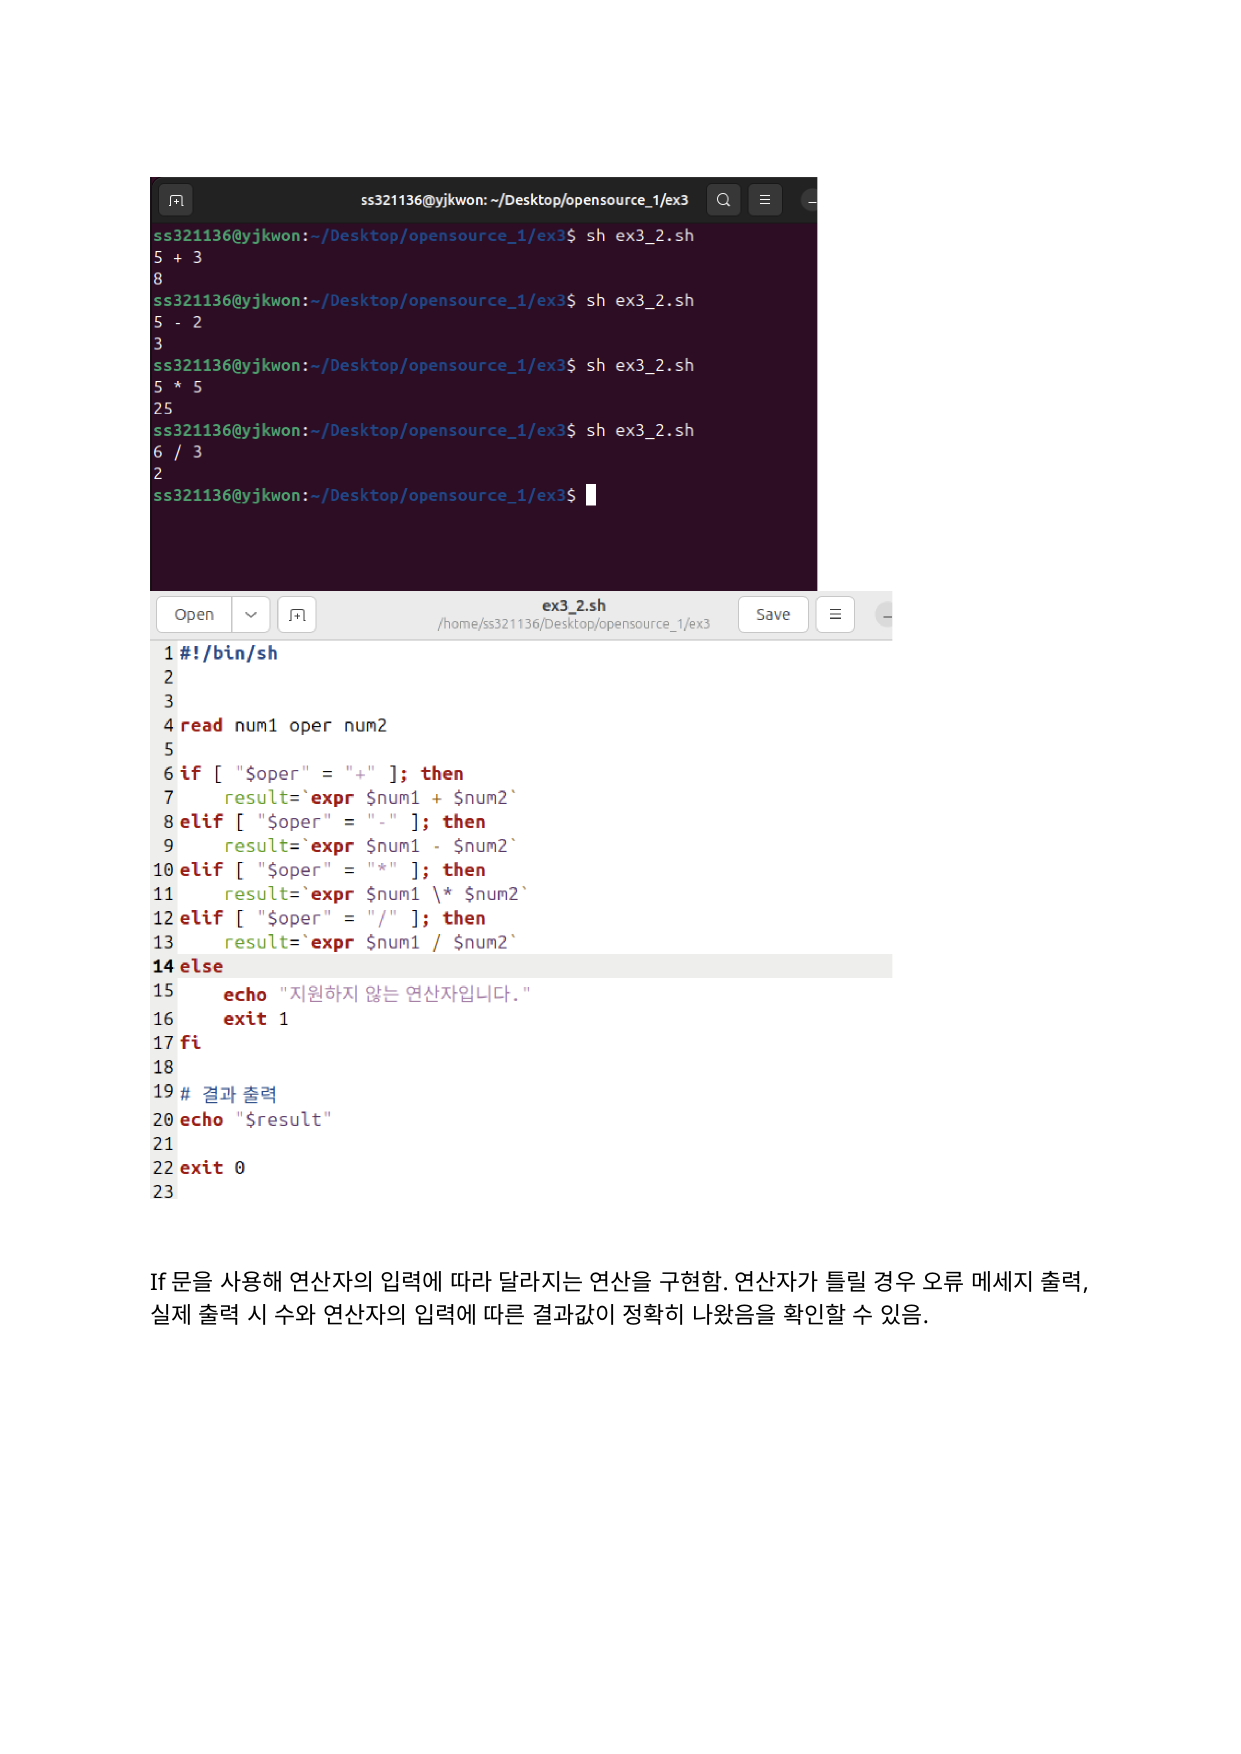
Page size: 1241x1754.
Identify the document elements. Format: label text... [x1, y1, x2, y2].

text If 문을 사용해 연산자의 입력에 따라 달라지는 연산을 구현함. 연산자가 틀릴 경우 오류 메세지 출력, 실제 출력 시 수와 연산자의 입력에 따른 결과값이 정확히 나왔음을 확인할 수 있음. [150, 1263, 1090, 1330]
picture [150, 177, 893, 1199]
